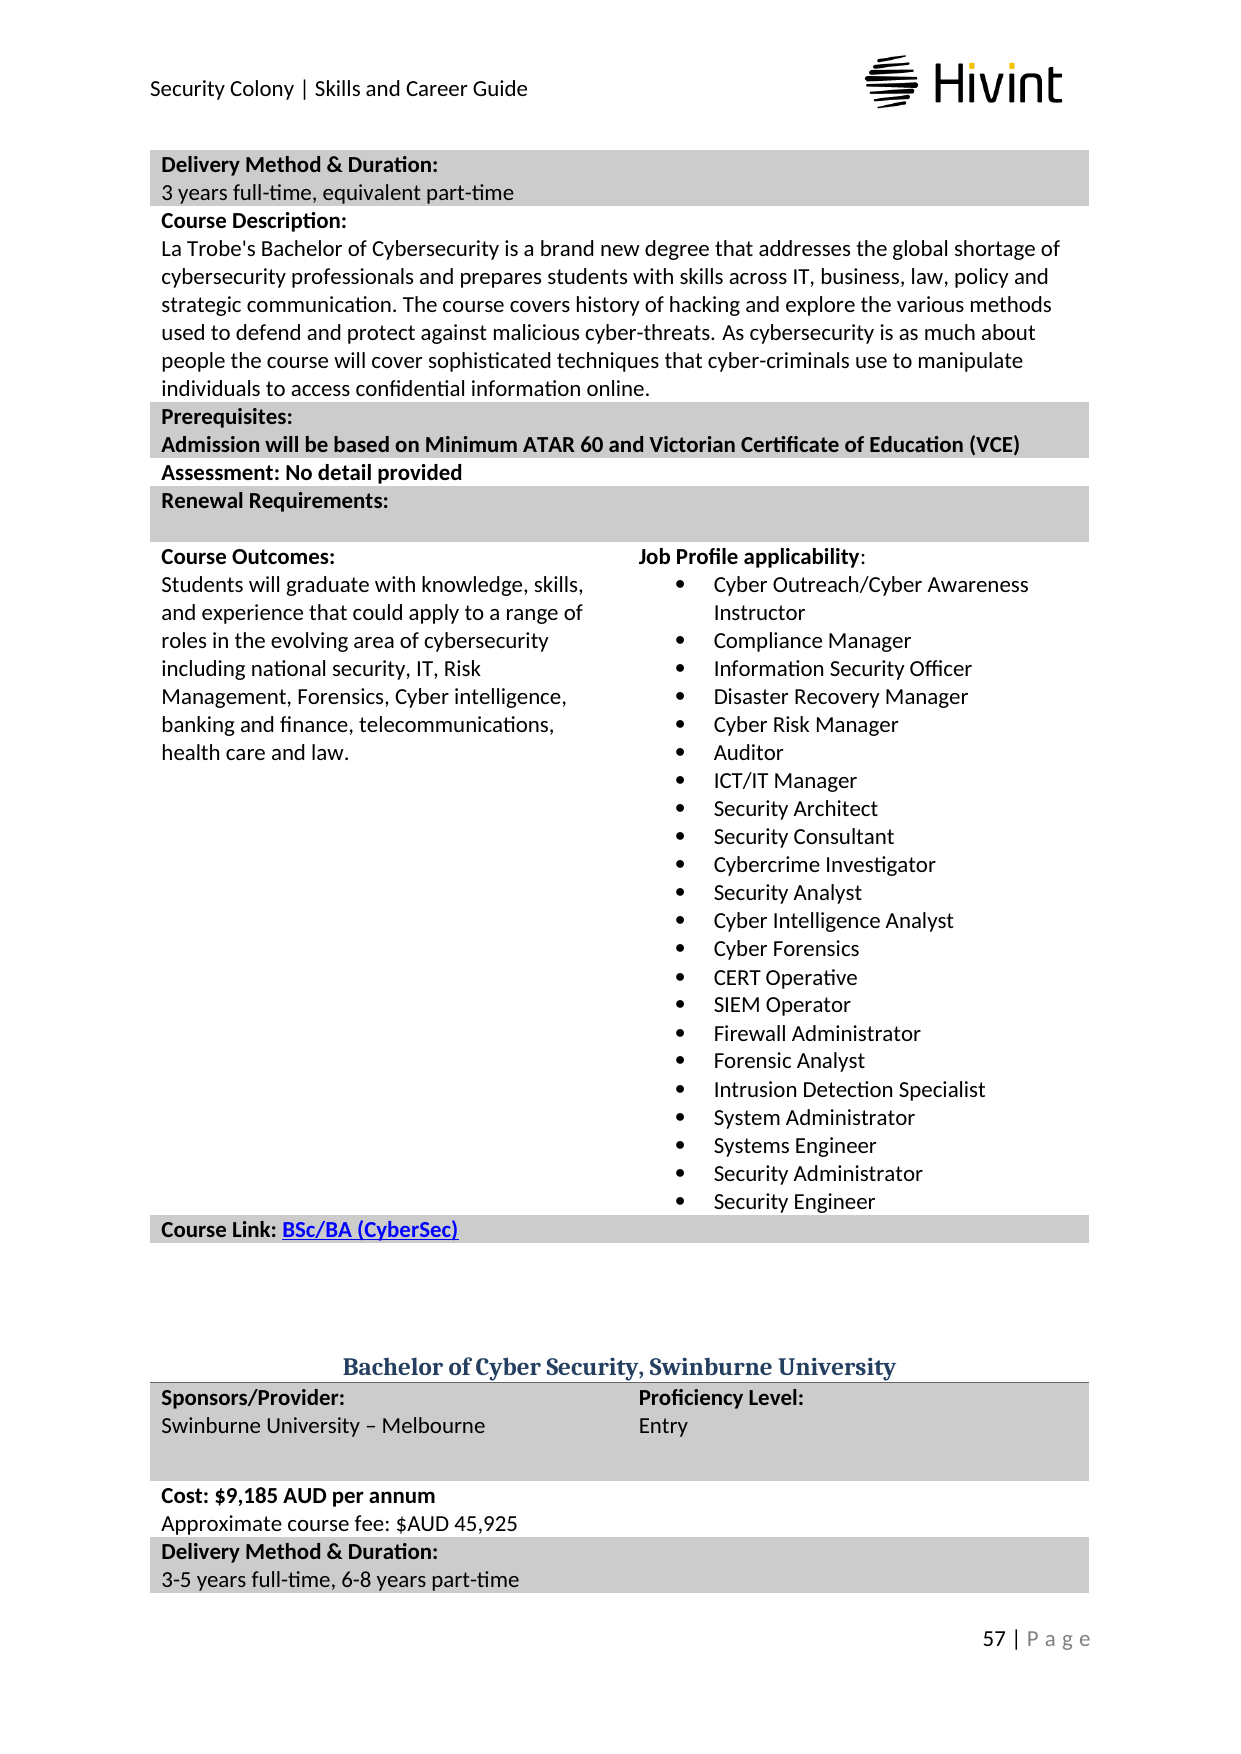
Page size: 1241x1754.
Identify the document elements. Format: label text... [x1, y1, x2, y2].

table_cell Renewal Requirements: [150, 486, 1089, 542]
table_cell Prerequisites: Admission will be based on Minimum ATAR 60 and Victorian Certificate of Education (VCE) [150, 402, 1089, 458]
table_cell Assessment: No detail provided [150, 458, 1089, 486]
table_cell Delivery Method & Duration: 3-5 years full-time, 6-8 years part-time [150, 1537, 1089, 1593]
table_cell Delivery Method & Duration: 3 years full-time, equivalent part-time [150, 150, 1089, 206]
table_cell Course Outcomes: Students will graduate with knowledge, skills, and experience that could apply to a range of roles in the evolving area of cybersecurity including national security, IT, Risk Management, Forensics, Cyber intelligence, banking and finance, telecommunications, health care and law. [150, 542, 627, 1215]
table_cell Course Link: BSc/BA (CyberSec) [150, 1215, 1089, 1243]
table_header Bachelor of Cyber Security, Swinburne University [150, 1349, 1089, 1382]
table_cell Sponsors/Provider: Swinburne University – Melbourne [150, 1383, 627, 1481]
table_cell Course Description: La Trobe's Bachelor of Cybersecurity is a brand new degree that addresses the global shortage of cybersecurity professionals and prepares students with skills across IT, business, law, policy and strategic communication. The course covers history of hacking and explore the various methods used to defend and protect against malicious cyber-threats. As cybersecurity is as much about people the course will cover sophisticated techniques that cyber-criminals use to manipulate individuals to access confidential information online. [150, 206, 1089, 402]
table_cell Cost: $9,185 AUD per annum Approximate course fee: $AUD 45,925 [150, 1481, 1089, 1537]
table_cell Job Profile applicability: Cyber Outreach/Cyber Awareness Instructor Compliance Manager Information Security Officer Disaster Recovery Manager Cyber Risk Manager Auditor ICT/IT Manager Security Architect Security Consultant Cybercrime Investigator Security Analyst Cyber Intelligence Analyst Cyber Forensics CERT Operative SIEM Operator Firewall Administrator Forensic Analyst Intrusion Detection Specialist System Administrator Systems Engineer Security Administrator Security Engineer [627, 542, 1089, 1215]
table_cell Proficiency Level: Entry [627, 1383, 1089, 1481]
picture [852, 38, 1074, 126]
